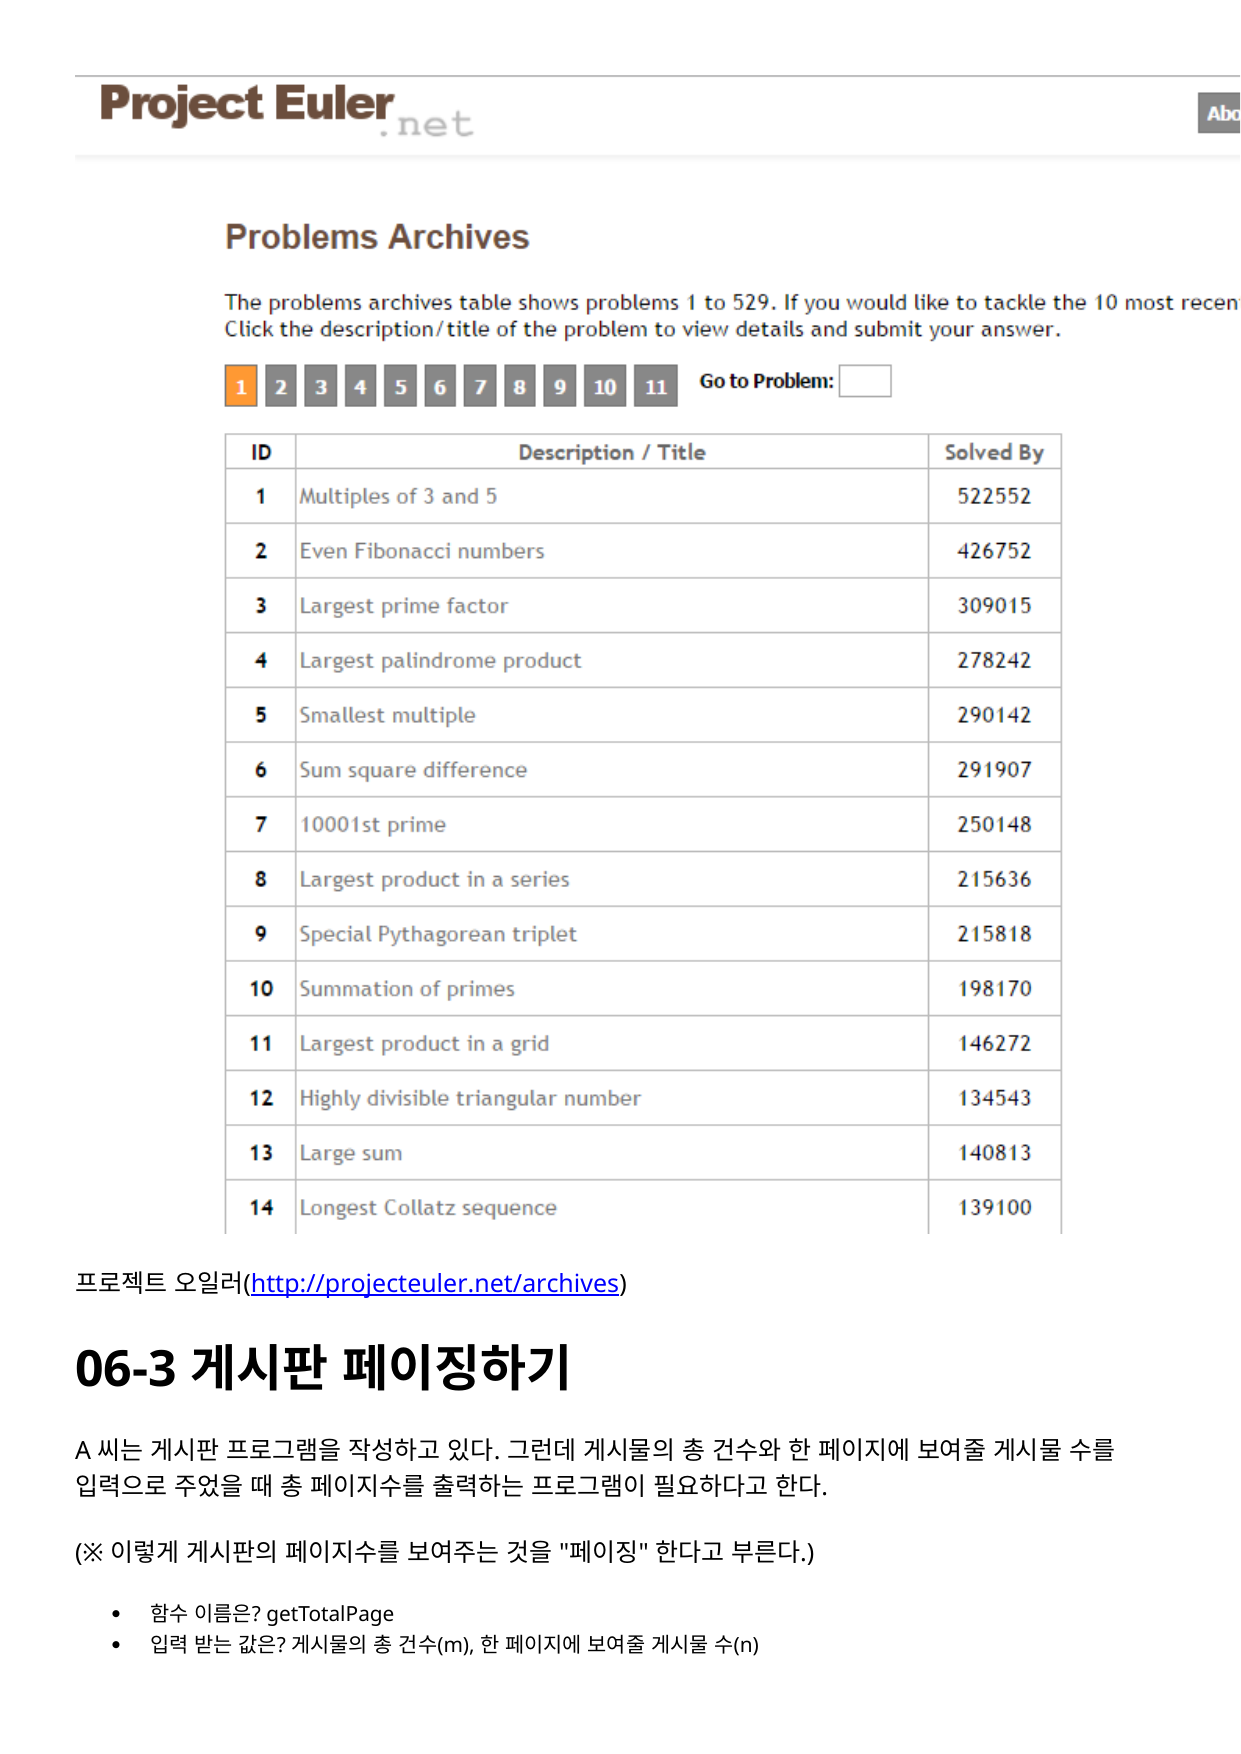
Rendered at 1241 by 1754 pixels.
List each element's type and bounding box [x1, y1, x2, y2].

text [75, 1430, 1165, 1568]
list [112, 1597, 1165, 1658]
picture [75, 75, 1241, 1234]
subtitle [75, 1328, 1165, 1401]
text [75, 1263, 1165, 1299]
